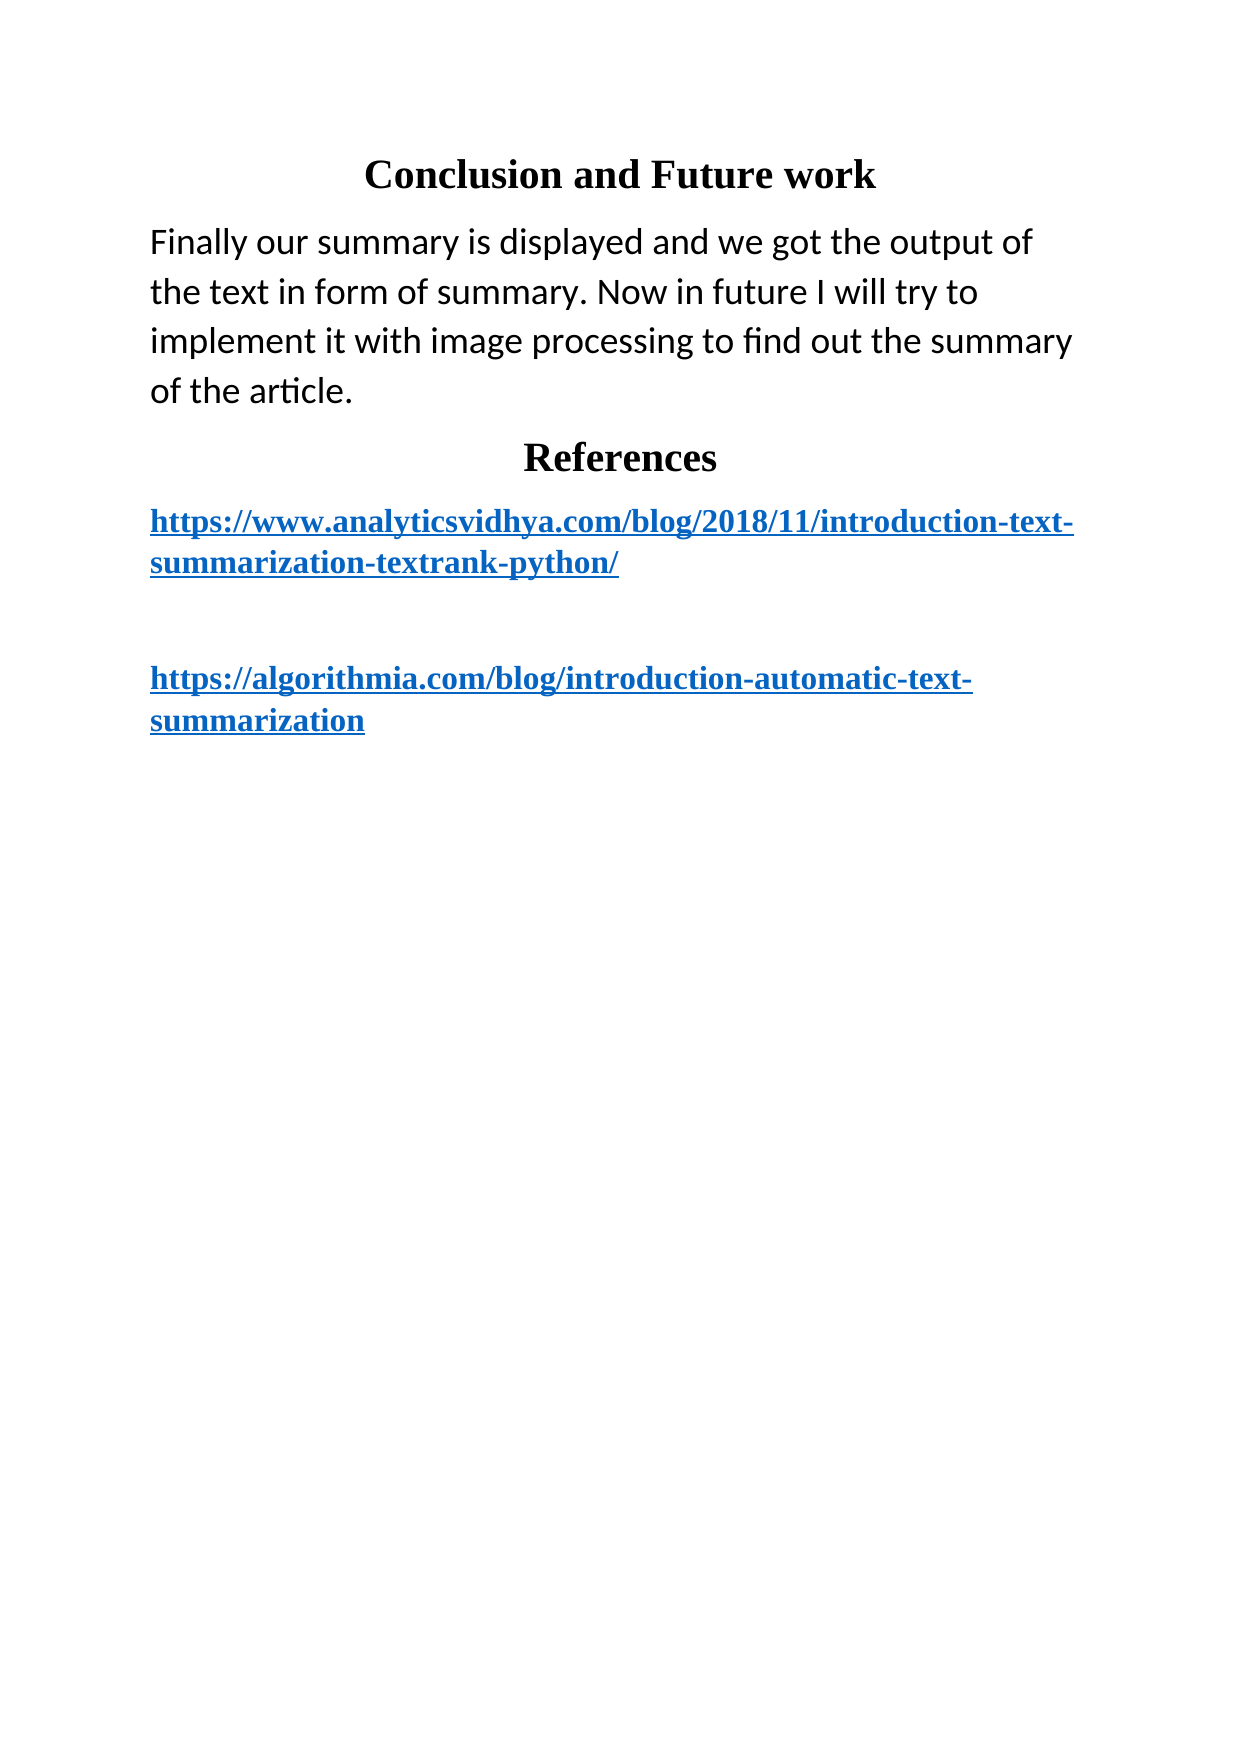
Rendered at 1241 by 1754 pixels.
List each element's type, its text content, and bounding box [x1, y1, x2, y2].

text https://www.analyticsvidhya.com/blog/2018/11/introduction-text-summarization-textrank-python/ [150, 501, 1090, 581]
text Finally our summary is displayed and we got the output of the text in form of summary. Now in future I will try to implement it with image processing to find out the summary of the article. [150, 218, 1090, 413]
text https://algorithmia.com/blog/introduction-automatic-text-summarization [150, 659, 1090, 738]
text Conclusion and Future work [150, 150, 1090, 198]
text References [150, 433, 1090, 481]
